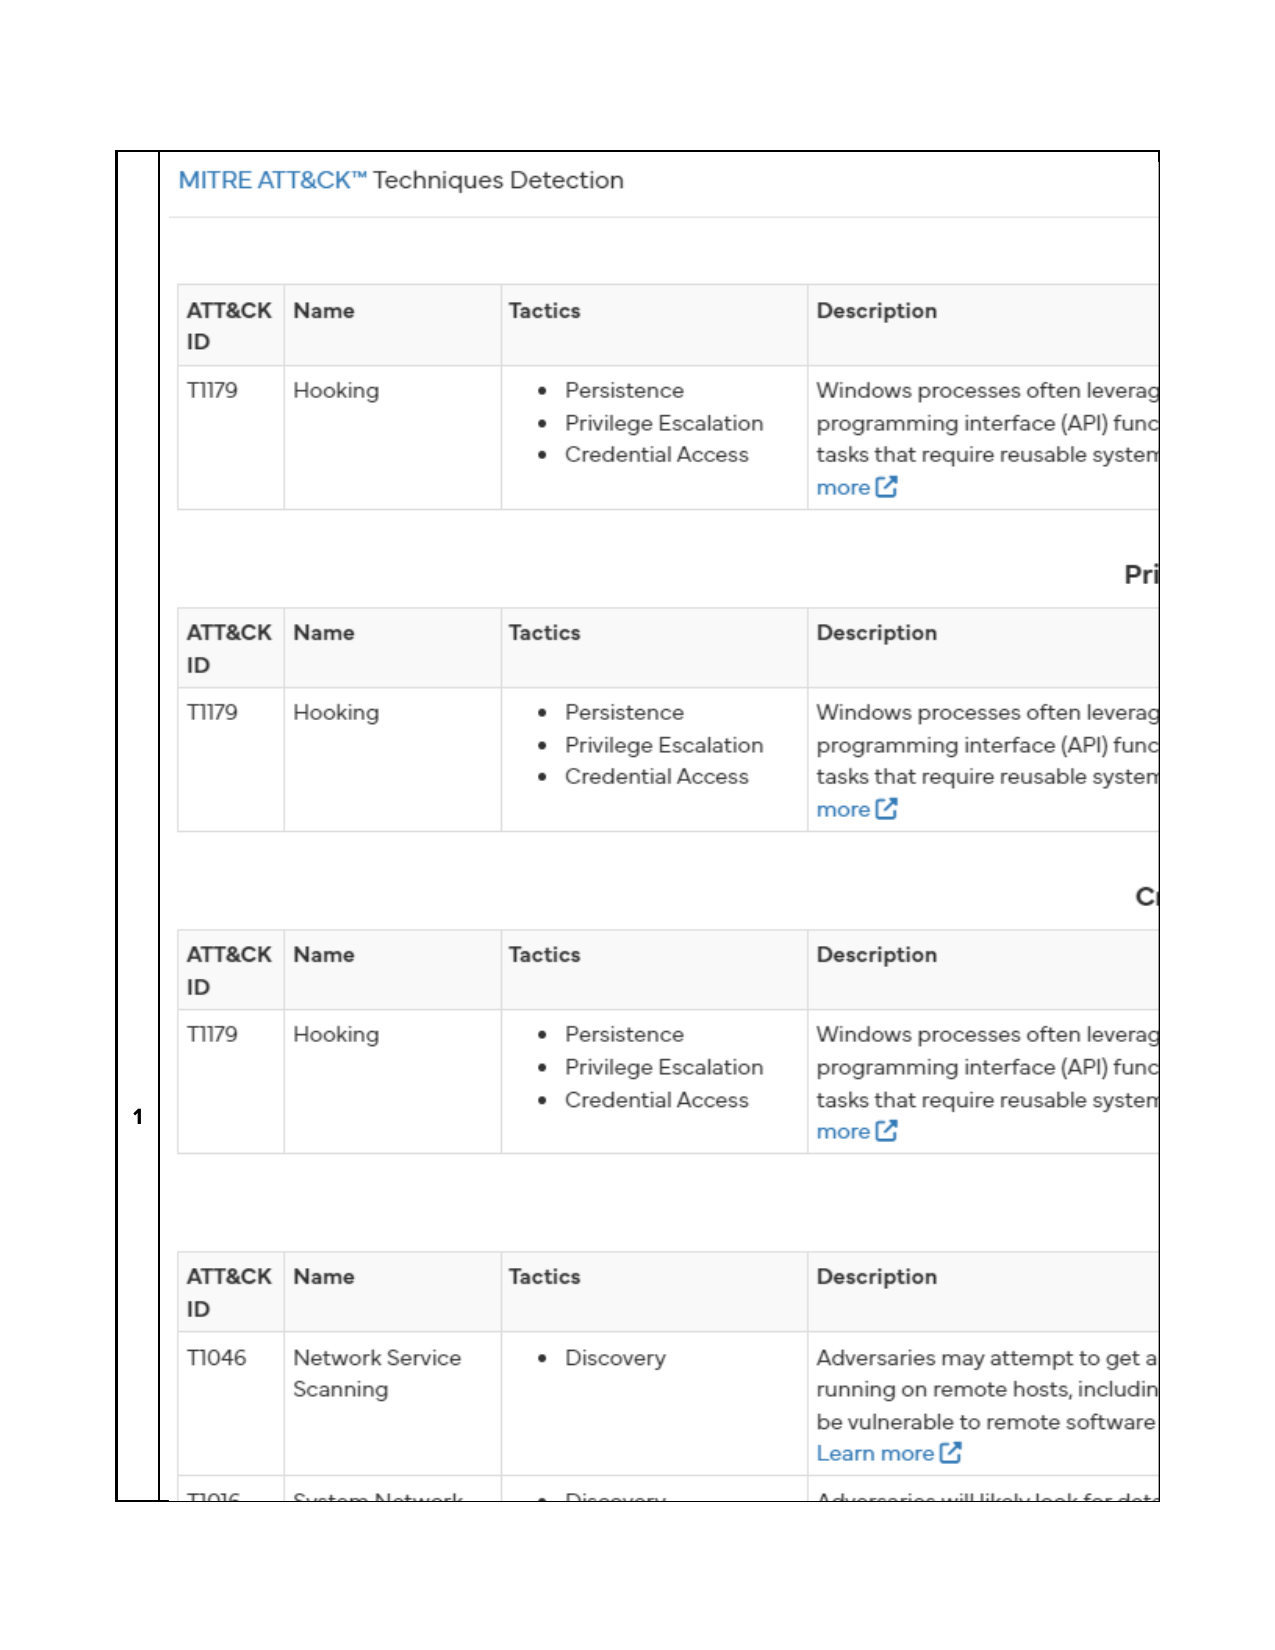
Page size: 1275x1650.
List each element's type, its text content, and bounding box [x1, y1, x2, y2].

picture [168, 162, 1159, 1501]
table_header 1 [118, 152, 158, 1500]
table_header [160, 152, 1158, 1500]
